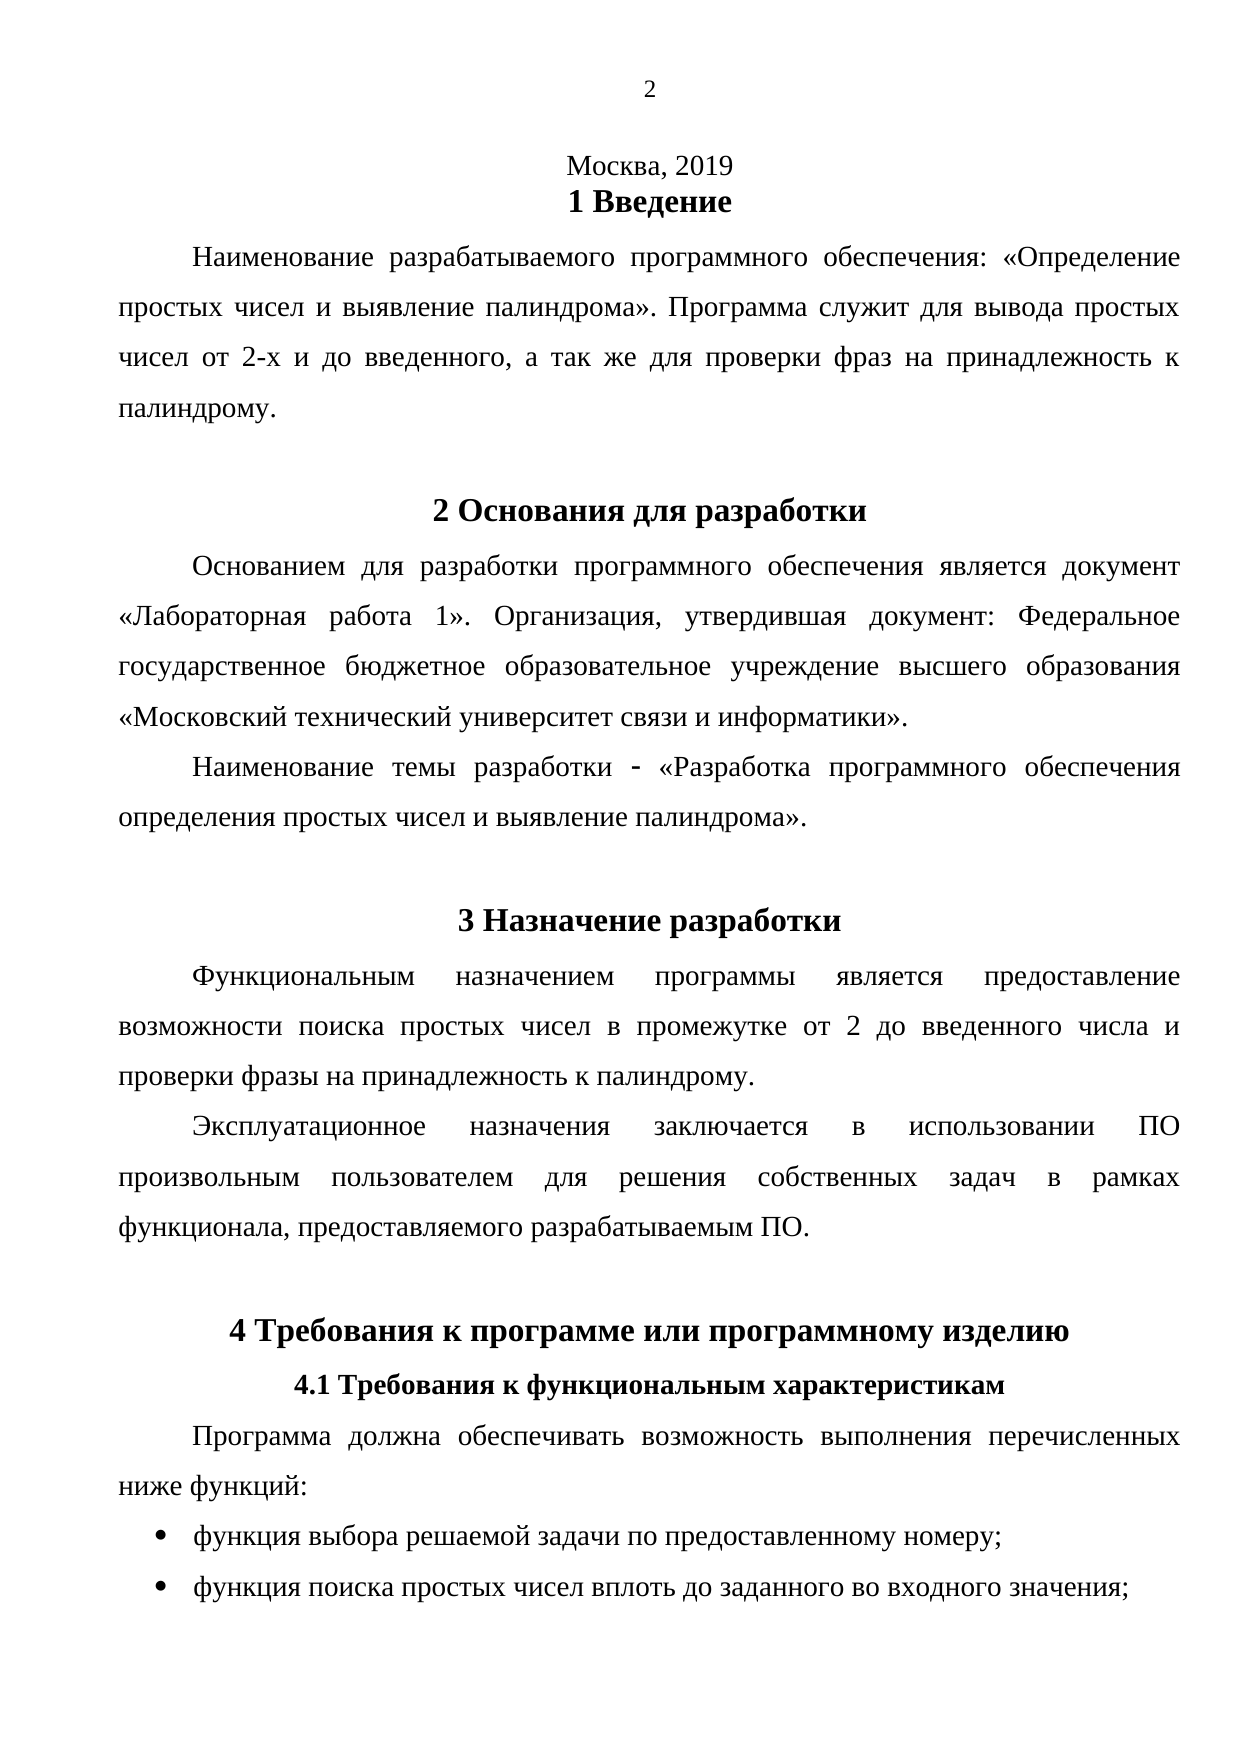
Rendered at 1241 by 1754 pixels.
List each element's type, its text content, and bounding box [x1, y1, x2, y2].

text Наименование темы разработки «Разработка программного обеспечения определения простых чисел и выявление палиндрома». [118, 749, 1181, 833]
text Основанием для разработки программного обеспечения является документ «Лабораторная работа 1». Организация, утвердившая документ: Федеральное государственное бюджетное образовательное учреждение высшего образования «Московский технический университет связи и информатики». [118, 548, 1181, 732]
text Функциональным назначением программы является предоставление возможности поиска простых чисел в промежутке от 2 до введенного числа и проверки фразы на принадлежность к палиндрому. [118, 958, 1181, 1092]
text Программа должна обеспечивать возможность выполнения перечисленных ниже функций: [118, 1418, 1181, 1501]
list функция поиска простых чисел вплоть до заданного во входного значения; [156, 1569, 1181, 1602]
text Эксплуатационное назначения заключается в использовании ПО произвольным пользователем для решения собственных задач в рамках функционала, предоставляемого разрабатываемым ПО. [118, 1108, 1181, 1243]
text 4.1 Требования к функциональным характеристикам [118, 1367, 1181, 1401]
text 2 Основания для разработки [118, 490, 1181, 529]
text Наименование разрабатываемого программного обеспечения: «Определение простых чисел и выявление палиндрома». Программа служит для вывода простых чисел от 2-х и до введенного, а так же для проверки фраз на принадлежность к палиндрому. [118, 239, 1181, 423]
list функция выбора решаемой задачи по предоставленному номеру; [156, 1518, 1181, 1552]
text Москва, 2019 [118, 148, 1181, 181]
text 1 Введение [118, 181, 1181, 219]
text 4 Требования к программе или программному изделию [118, 1310, 1181, 1348]
text 3 Назначение разработки [118, 900, 1181, 938]
